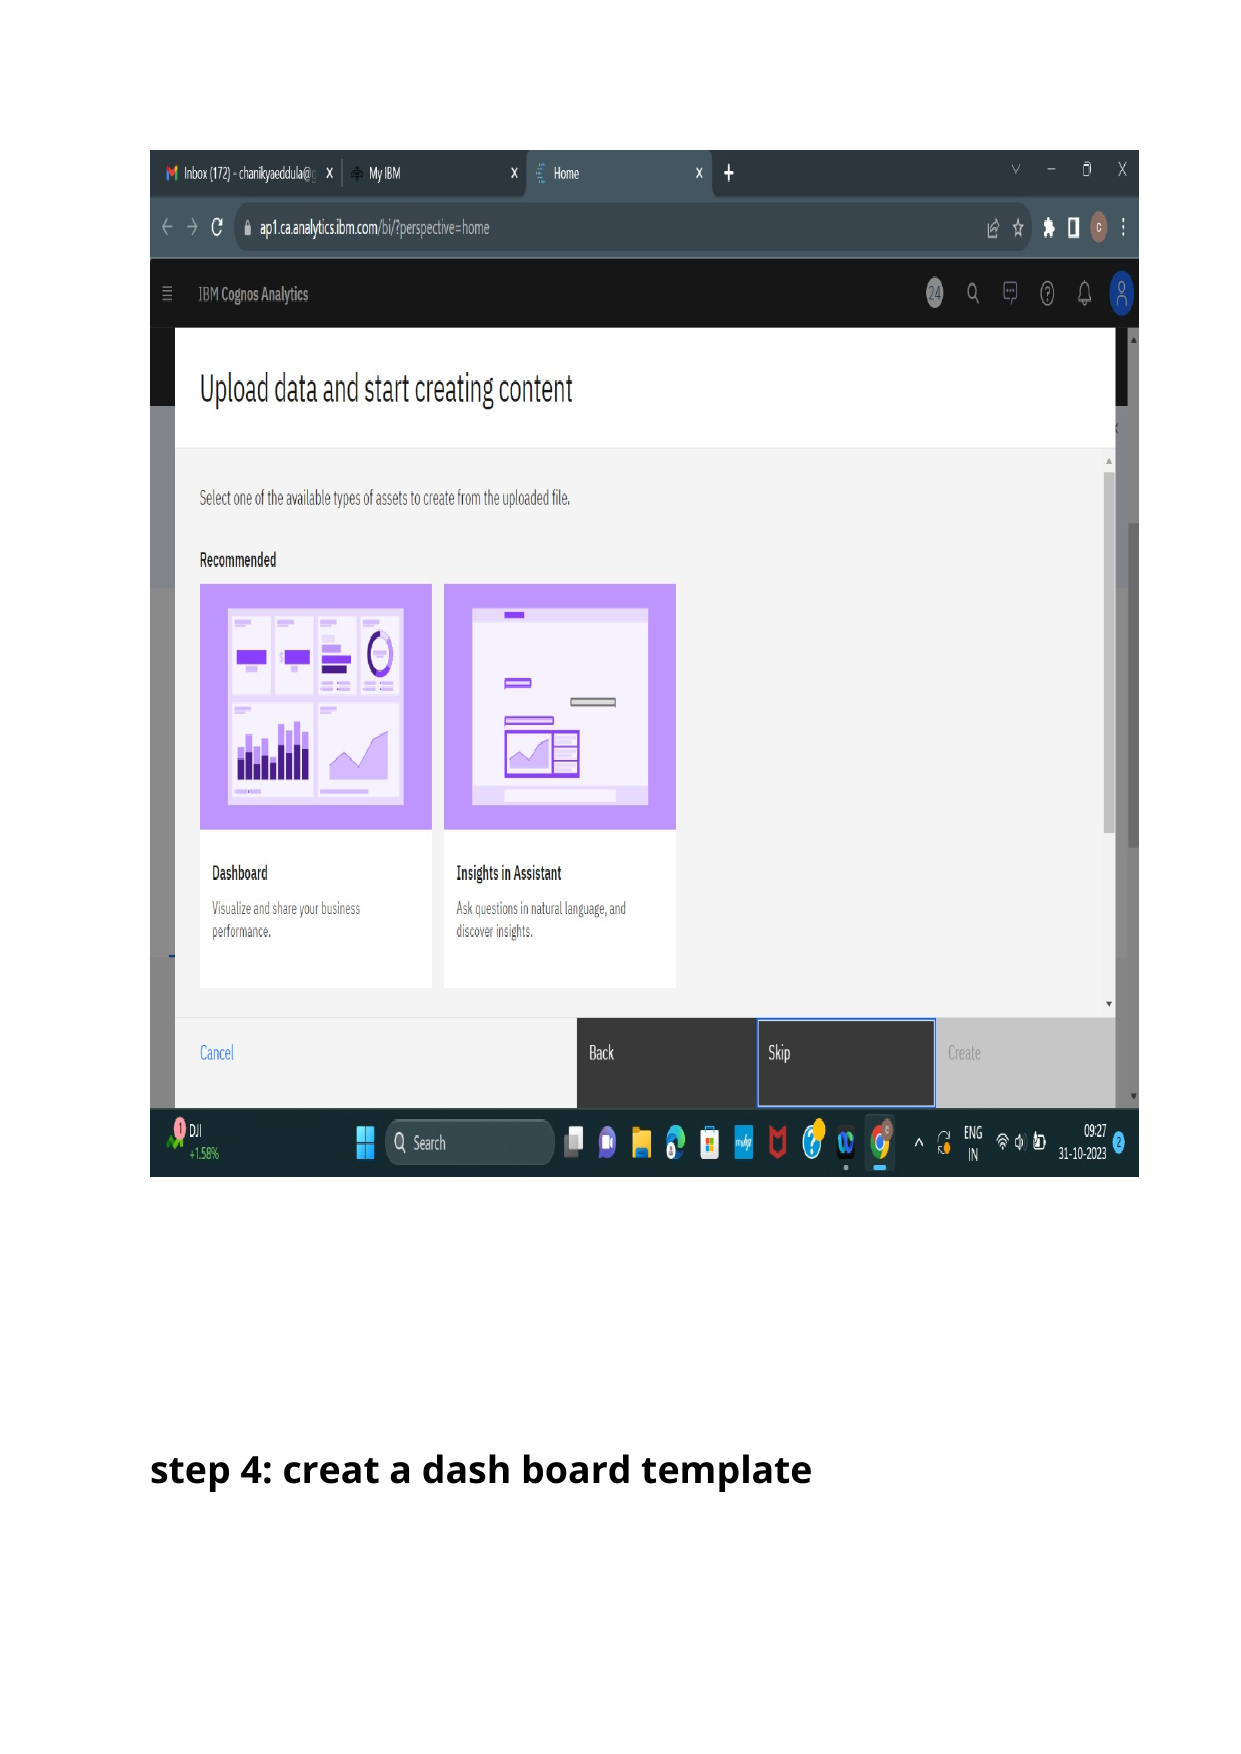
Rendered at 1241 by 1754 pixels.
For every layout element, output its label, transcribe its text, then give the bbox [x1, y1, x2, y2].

picture [150, 150, 1139, 1177]
text step 4: creat a dash board template [150, 1443, 1090, 1494]
